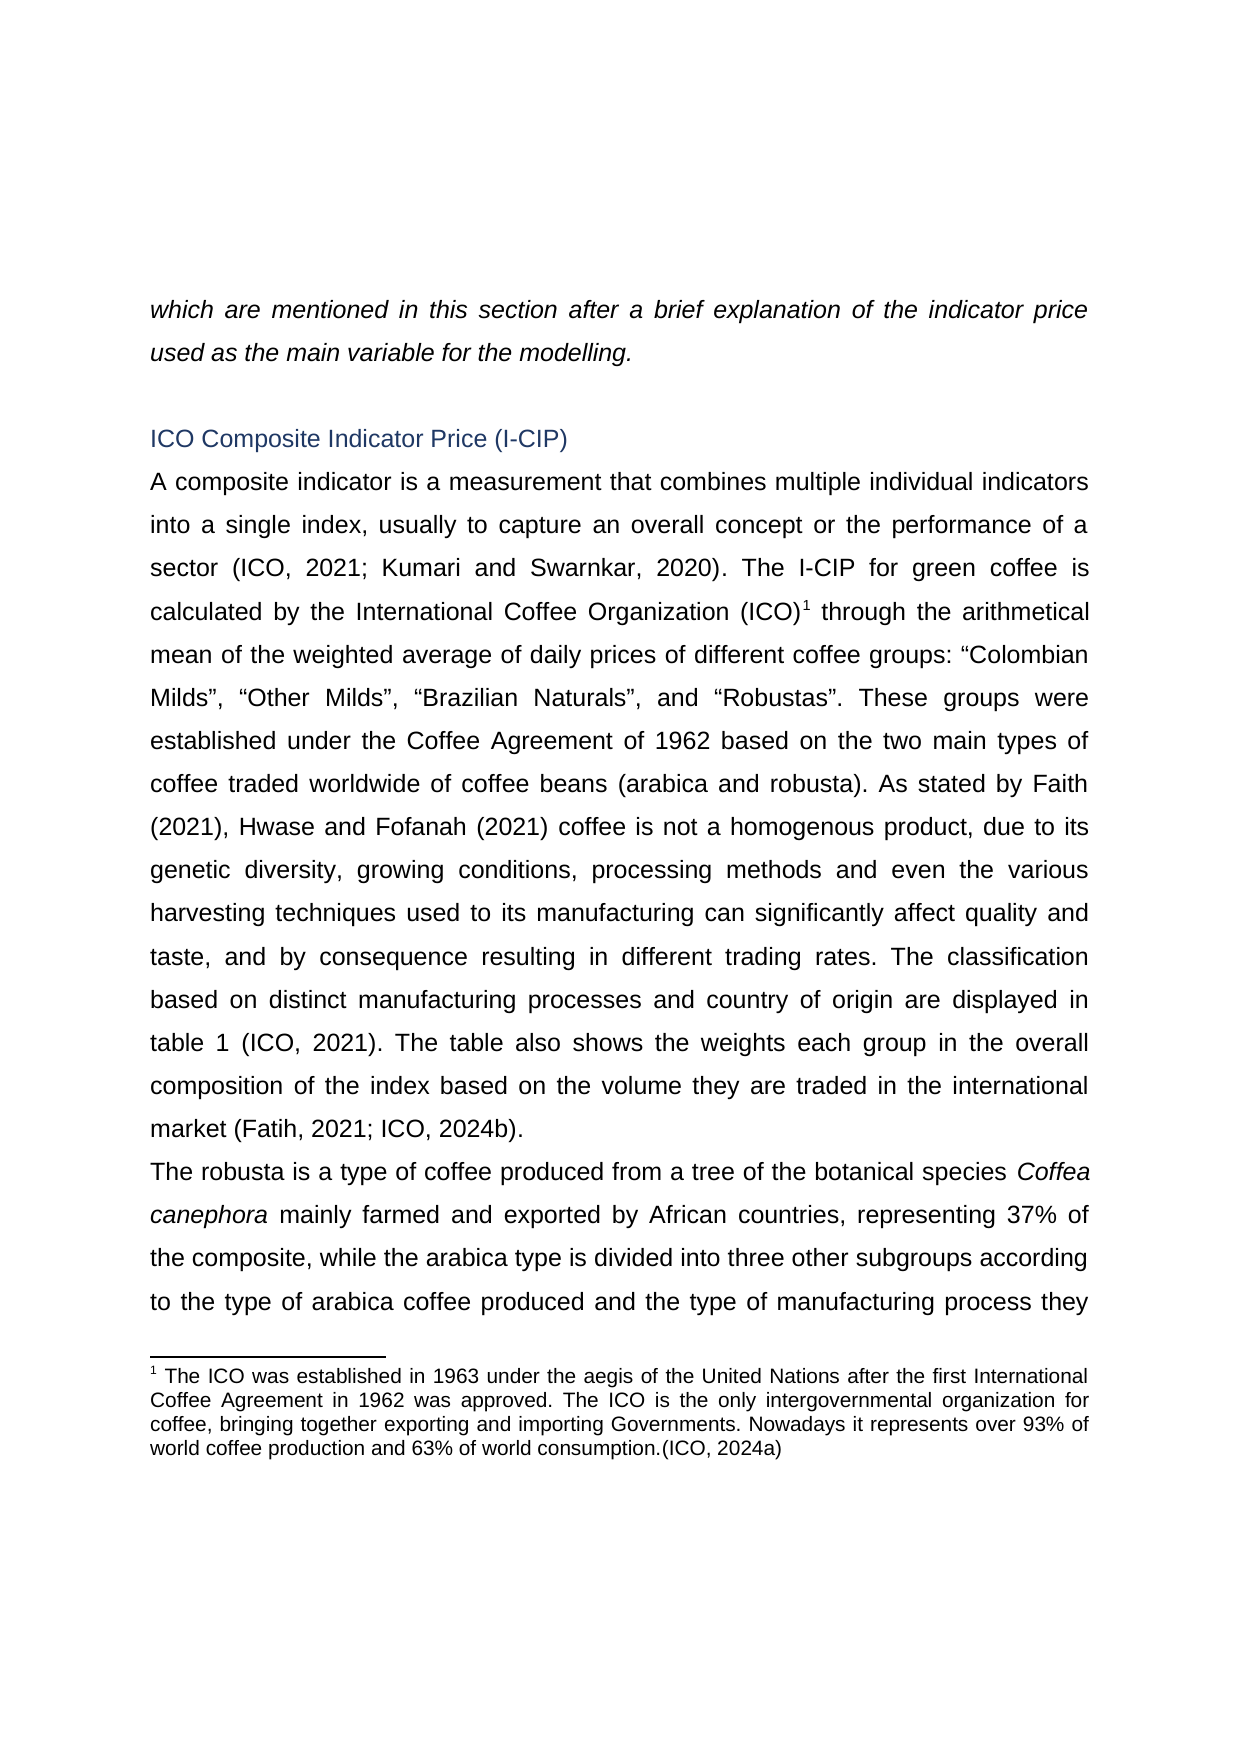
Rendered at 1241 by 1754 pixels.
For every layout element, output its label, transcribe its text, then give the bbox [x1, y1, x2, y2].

text A composite indicator is a measurement that combines multiple individual indicators into a single index, usually to capture an overall concept or the performance of a sector (ICO, 2021; Kumari and Swarnkar, 2020). The I-CIP for green coffee is calculated by the International Coffee Organization (ICO) through the arithmetical mean of the weighted average of daily prices of different coffee groups: “Colombian Milds”, “Other Milds”, “Brazilian Naturals”, and “Robustas”. These groups were established under the Coffee Agreement of 1962 based on the two main types of coffee traded worldwide of coffee beans (arabica and robusta). As stated by Faith (2021), Hwase and Fofanah (2021) coffee is not a homogenous product, due to its genetic diversity, growing conditions, processing methods and even the various harvesting techniques used to its manufacturing can significantly affect quality and taste, and by consequence resulting in different trading rates. The classification based on distinct manufacturing processes and country of origin are displayed in table 1 (ICO, 2021). The table also shows the weights each group in the overall composition of the index based on the volume they are traded in the international market (Fatih, 2021; ICO, 2024b). [150, 467, 1090, 1143]
text ICO Composite Indicator Price (I-CIP) [150, 424, 1090, 453]
